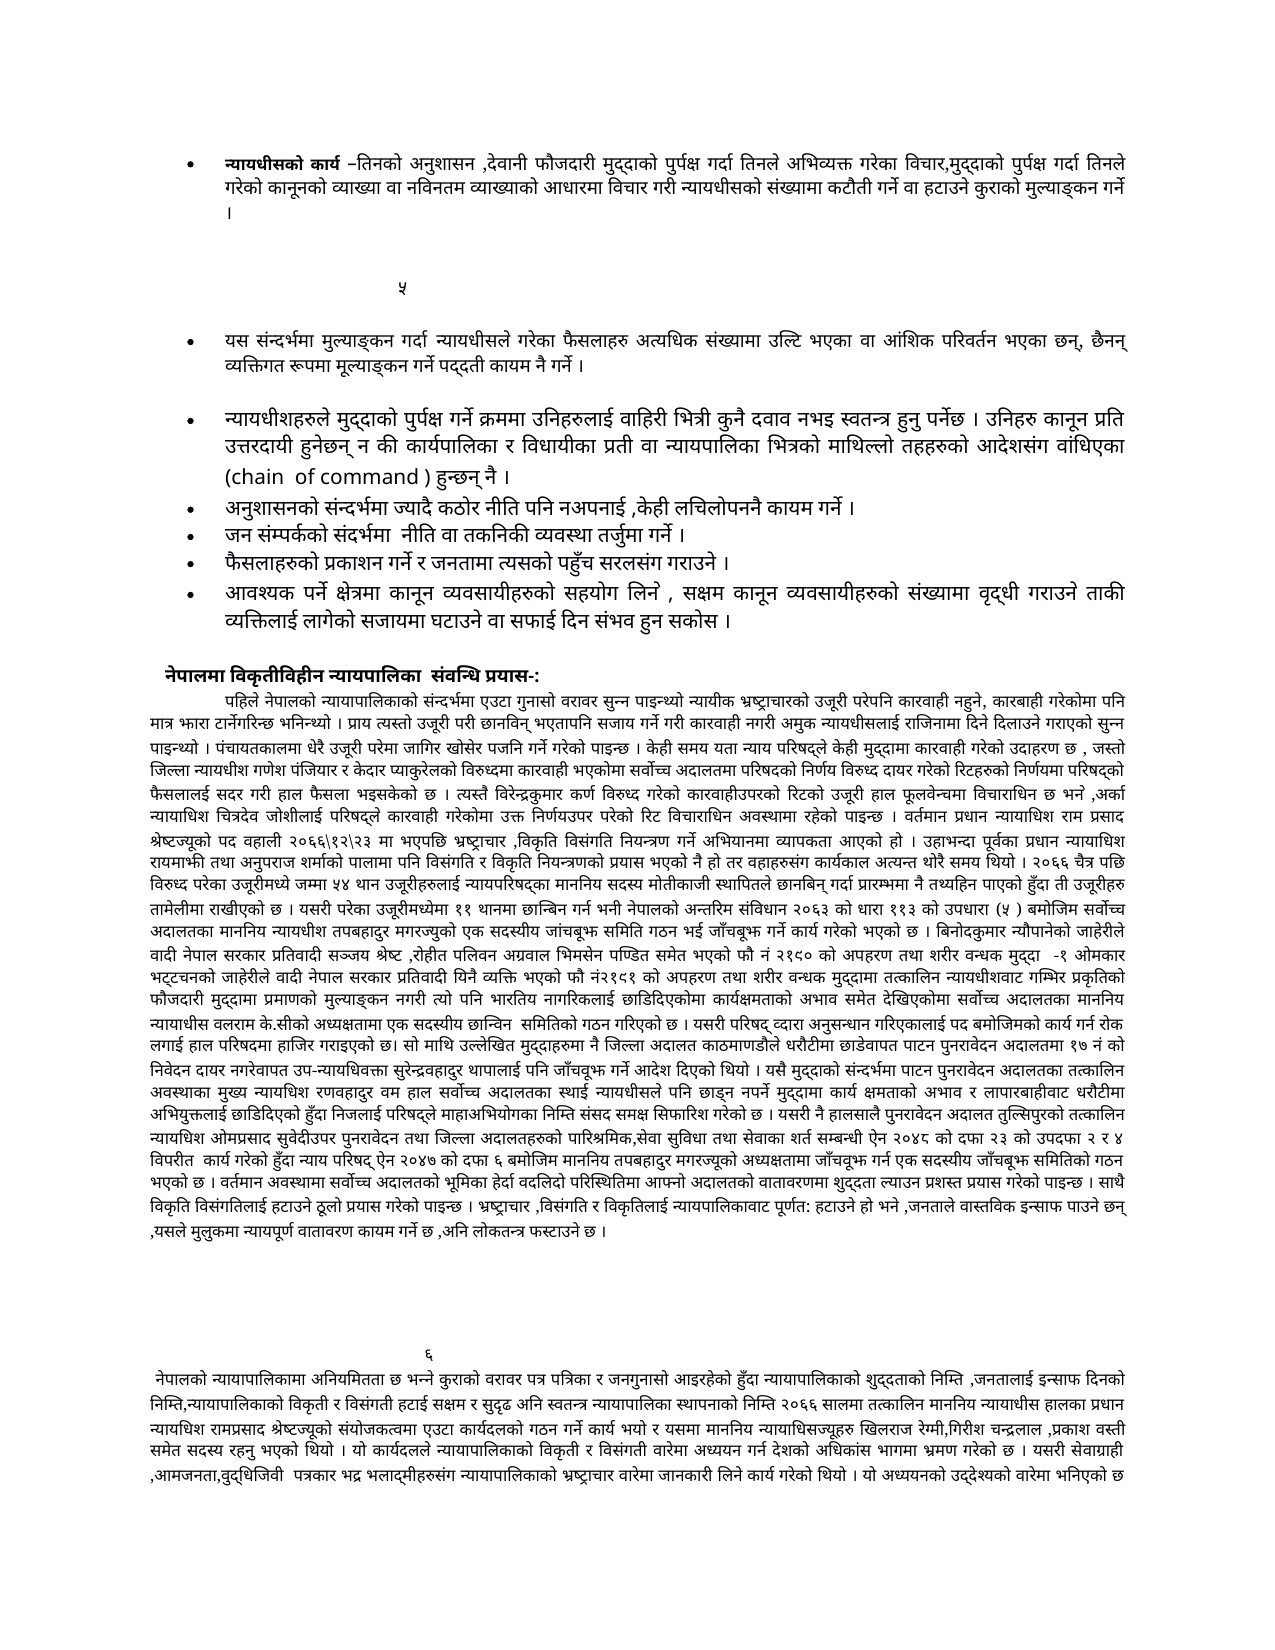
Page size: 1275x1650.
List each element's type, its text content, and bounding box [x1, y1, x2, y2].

text ६ [150, 1346, 1125, 1368]
text नेपालमा विकृतीविहीन न्यायपालिका संवन्धि प्रयास-: [150, 662, 1125, 690]
list यस संन्दर्भमा मुल्याङ्कन गर्दा न्यायधीसले गरेका फैसलाहरु अत्यधिक संख्यामा उल्टि भएका वा आंशिक परिवर्तन भएका छन्, छैनन् व्यक्तिगत रूपमा मूल्याङ्कन गर्ने पद्दती कायम नै गर्ने । [187, 328, 1125, 380]
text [150, 1368, 1125, 1488]
list आवश्यक पर्ने क्षेत्रमा कानून व्यवसायीहरुको सहयोग लिने , सक्षम कानून व्यवसायीहरुको संख्यामा वृद्धी गराउने ताकी व्यक्तिलाई लागेको सजायमा घटाउने वा सफाई दिन संभव हुन सकोस । [187, 578, 1125, 637]
text ५ [187, 278, 1125, 302]
list न्यायधीसको कार्य –तिनको अनुशासन ,देवानी फौजदारी मुद्दाको पुर्पक्ष गर्दा तिनले अभिव्यक्त गरेका विचार,मुद्दाको पुर्पक्ष गर्दा तिनले गरेको कानूनको व्याख्या वा नविनतम व्याख्याको आधारमा विचार गरी न्यायधीसको संख्यामा कटौती गर्ने वा हटाउने कुराको मुल्याङ्कन गर्ने । [187, 150, 1125, 227]
list अनुशासनको संन्दर्भमा ज्यादै कठोर नीति पनि नअपनाई ,केही लचिलोपननै कायम गर्ने । [187, 493, 1125, 524]
text पहिले नेपालको न्यायापालिकाको संन्दर्भमा एउटा गुनासो वरावर सुन्न पाइन्थ्यो न्यायीक भ्रष्ट्राचारको उजूरी परेपनि कारवाही नहुने, कारबाही गरेकोमा पनि मात्र झारा टार्नेगरिन्छ भनिन्थ्यो । प्राय त्यस्तो उजूरी परी छानविन् भएतापनि सजाय गर्ने गरी कारवाही नगरी अमुक न्यायधीसलाई राजिनामा दिने दिलाउने गराएको सुन्न पाइन्थ्यो । पंचायतकालमा धेरै उजूरी परेमा जागिर खोसेर पजनि गर्ने गरेको पाइन्छ । केही समय यता न्याय परिषद्ले केही मुद्दामा कारवाही गरेको उदाहरण छ , जस्तो जिल्ला न्यायधीश गणेश पंजियार र केदार प्याकुरेलको विरुध्दमा कारवाही भएकोमा सर्वोच्च अदालतमा परिषदको निर्णय विरुध्द दायर गरेको रिटहरुको निर्णयमा परिषद्को फैसलालई सदर गरी हाल फैसला भइसकेको छ । त्यस्तै विरेन्द्रकुमार कर्ण विरुध्द गरेको कारवाहीउपरको रिटको उजूरी हाल फूलवेन्चमा विचाराधिन छ भने ,अर्का न्यायाधिश चित्रदेव जोशीलाई परिषद्ले कारवाही गरेकोमा उक्त निर्णयउपर परेको रिट विचाराधिन अवस्थामा रहेको पाइन्छ । वर्तमान प्रधान न्यायाधिश राम प्रसाद श्रेष्टज्यूको पद वहाली २०६६\१२\२३ मा भएपछि भ्रष्ट्राचार ,विकृति विसंगति नियन्त्रण गर्ने अभियानमा व्यापकता आएको हो । उहाभन्दा पूर्वका प्रधान न्यायाधिश रायमाझी तथा अनुपराज शर्माको पालामा पनि विसंगति र विकृति नियन्त्रणको प्रयास भएको नै हो तर वहाहरुसंग कार्यकाल अत्यन्त थोरै समय थियो । २०६६ चैत्र पछि विरुध्द परेका उजूरीमध्ये जम्मा ५४ थान उजूरीहरुलाई न्यायपरिषद्का माननिय सदस्य मोतीकाजी स्थापितले छानबिन् गर्दा प्रारम्भमा नै तथ्यहिन पाएको हुँदा ती उजूरीहरु तामेलीमा राखीएको छ । यसरी परेका उजूरीमध्येमा ११ थानमा छान्बिन गर्न भनी नेपालको अन्तरिम संविधान २०६३ को धारा ११३ को उपधारा (५ ) बमोजिम सर्वोच्च अदालतका माननिय न्यायधीश तपबहादुर मगरज्युको एक सदस्यीय जांचबूझ समिति गठन भई जाँचबूझ गर्ने कार्य गरेको भएको छ । बिनोदकुमार न्यौपानेको जाहेरीले वादी नेपाल सरकार प्रतिवादी सञ्जय श्रेष्ट ,रोहीत पलिवन अग्रवाल भिमसेन पण्डित समेत भएको फौ नं २१९० को अपहरण तथा शरीर वन्धक मुद्दा -१ ओमकार भट्टचनको जाहेरीले वादी नेपाल सरकार प्रतिवादी यिनै व्यक्ति भएको फौ नं२१९१ को अपहरण तथा शरीर वन्धक मुद्दामा तत्कालिन न्यायधीशवाट गम्भिर प्रकृतिको फौजदारी मुद्दामा प्रमाणको मुल्याङ्कन नगरी त्यो पनि भारतिय नागरिकलाई छाडिदिएकोमा कार्यक्षमताको अभाव समेत देखिएकोमा सर्वोच्च अदालतका माननिय न्यायाधीस वलराम के.सीको अध्यक्षतामा एक सदस्यीय छान्विन समितिको गठन गरिएको छ । यसरी परिषद् व्दारा अनुसन्धान गरिएकालाई पद बमोजिमको कार्य गर्न रोक लगाई हाल परिषदमा हाजिर गराइएको छ। सो माथि उल्लेखित मुद्दाहरुमा नै जिल्ला अदालत काठमाणडौले धरौटीमा छाडेवापत पाटन पुनरावेदन अदालतमा १७ नं को निवेदन दायर नगरेवापत उप-न्यायधिवक्ता सुरेन्द्रवहादुर थापालाई पनि जाँचवूझ गर्ने आदेश दिएको थियो । यसै मुद्दाको संन्दर्भमा पाटन पुनरावेदन अदालतका तत्कालिन अवस्थाका मुख्य न्यायधिश रणवहादुर वम हाल सर्वोच्च अदालतका स्थाई न्यायधीसले पनि छाड्न नपर्ने मुद्दामा कार्य क्षमताको अभाव र लापारबाहीवाट धरौटीमा अभियुक्तलाई छाडिदिएको हुँदा निजलाई परिषद्ले माहाअभियोगका निम्ति संसद समक्ष सिफारिश गरेको छ । यसरी नै हालसालै पुनरावेदन अदालत तुल्सिपुरको तत्कालिन न्यायधिश ओमप्रसाद सुवेदीउपर पुनरावेदन तथा जिल्ला अदालतहरुको पारिश्रमिक,सेवा सुविधा तथा सेवाका शर्त सम्बन्धी ऐन २०४८ को दफा २३ को उपदफा २ र ४ विपरीत कार्य गरेको हुँदा न्याय परिषद् ऐन २०४७ को दफा ६ बमोजिम माननिय तपबहादुर मगरज्यूको अध्यक्षतामा जाँचवूझ गर्न एक सदस्यीय जाँचबूझ समितिको गठन भएको छ । वर्तमान अवस्थामा सर्वोच्च अदालतको भूमिका हेर्दा वदलिदो परिस्थितिमा आफ्नो अदालतको वातावरणमा शुद्दता ल्याउन प्रशस्त प्रयास गरेको पाइन्छ । साथै विकृति विसंगतिलाई हटाउने ठूलो प्रयास गरेको पाइन्छ । भ्रष्ट्राचार ,विसंगति र विकृतिलाई न्यायपालिकावाट पूर्णत: हटाउने हो भने ,जनताले वास्तविक इन्साफ पाउने छन् ,यसले मुलुकमा न्यायपूर्ण वातावरण कायम गर्ने छ ,अनि लोकतन्त्र फस्टाउने छ । [150, 690, 1125, 1244]
list न्यायधीशहरुले मुद्दाको पुर्पक्ष गर्ने क्रममा उनिहरुलाई वाहिरी भित्री कुनै दवाव नभइ स्वतन्त्र हुनु पर्नेछ । उनिहरु कानून प्रति उत्तरदायी हुनेछन् न की कार्यपालिका र विधायीका प्रती वा न्यायपालिका भित्रको माथिल्लो तहहरुको आदेशसंग वांधिएका (chain of command ) हुन्छन् नै । [187, 408, 1125, 493]
list जन संम्पर्कको संदर्भमा नीति वा तकनिकी व्यवस्था तर्जुमा गर्ने । [187, 524, 1125, 551]
list फैसलाहरुको प्रकाशन गर्ने र जनतामा त्यसको पहुँच सरलसंग गराउने । [187, 551, 1125, 578]
